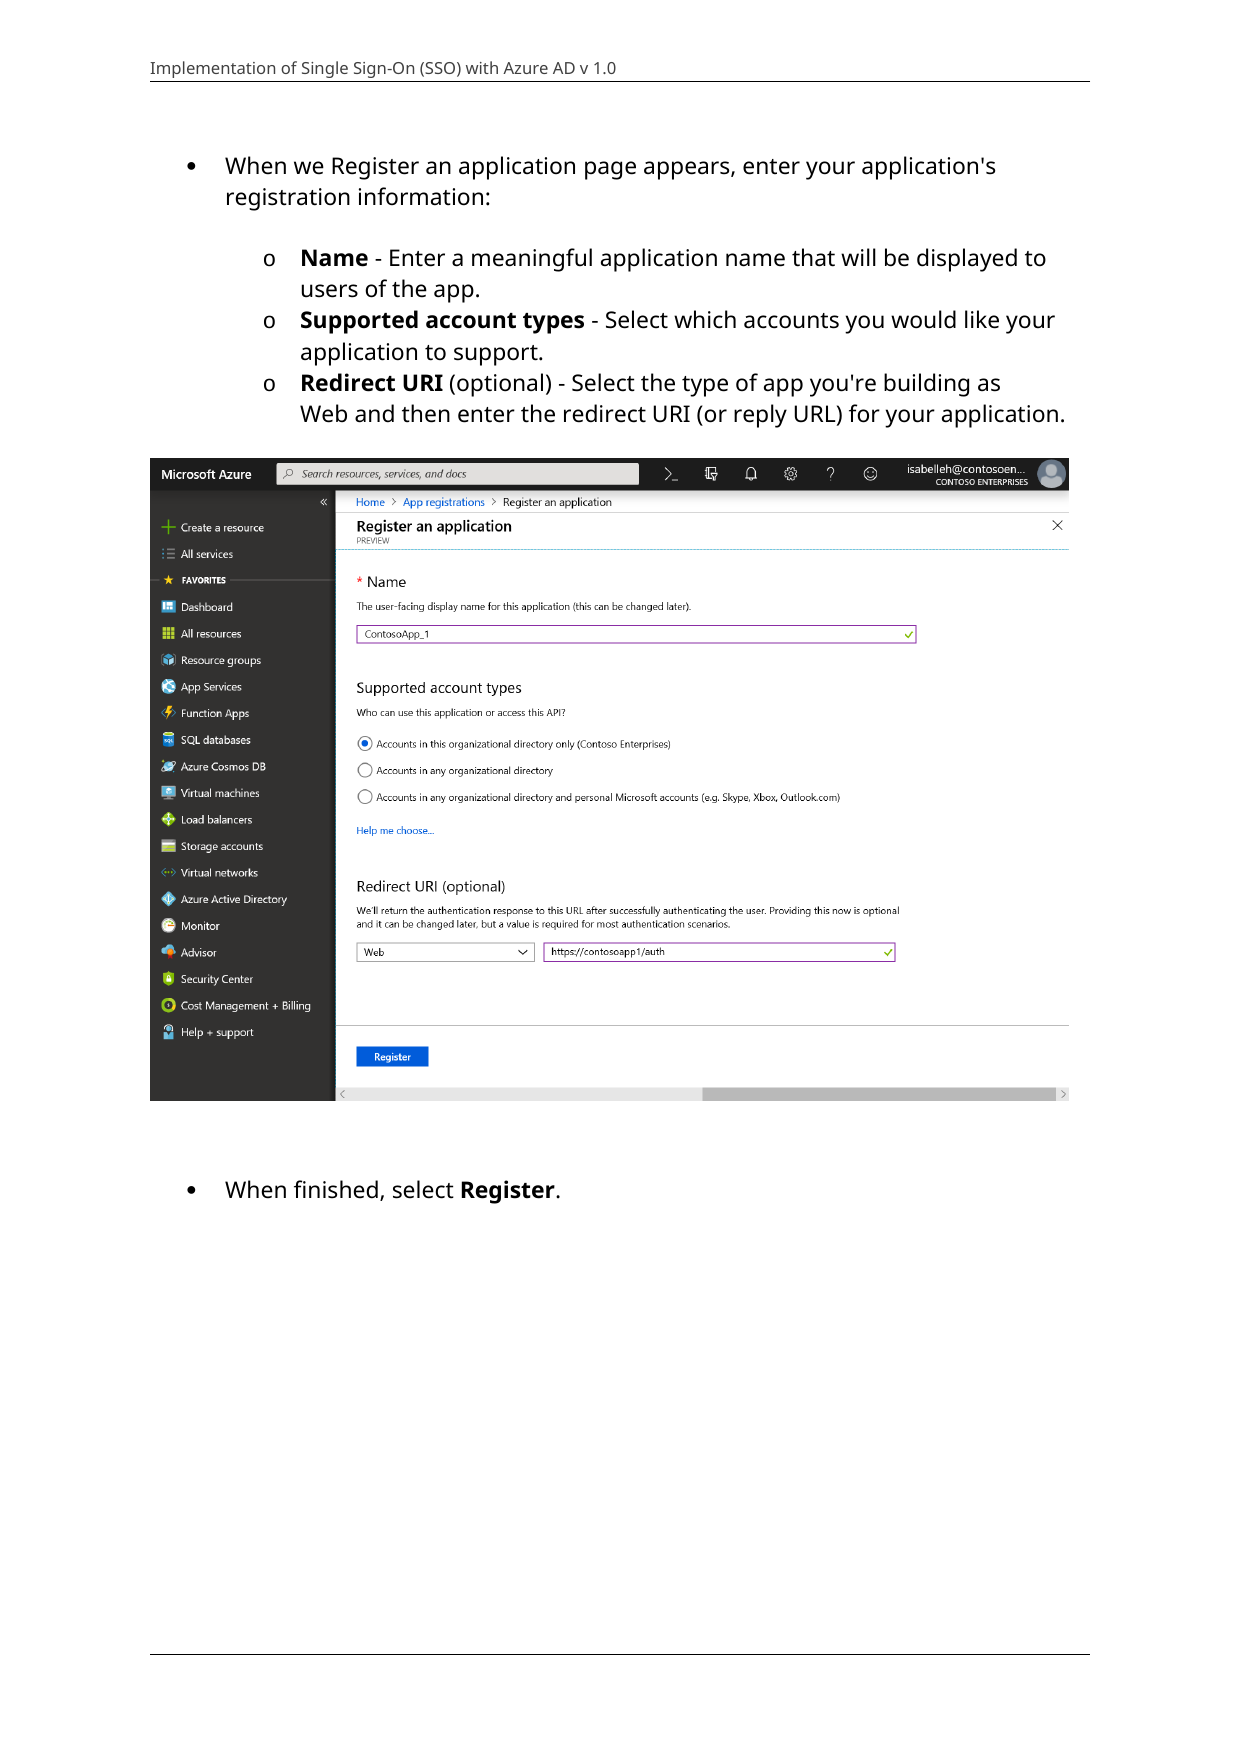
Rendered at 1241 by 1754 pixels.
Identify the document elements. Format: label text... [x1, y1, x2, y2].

list Name - Enter a meaningful application name that will be displayed to users of the app. [262, 242, 1090, 304]
list Supported account types - Select which accounts you would like your application to support. [262, 304, 1090, 367]
list When finished, select Register. [187, 1174, 1090, 1205]
picture [150, 458, 1069, 1101]
list When we Register an application page appears, enter your application's registration information: [187, 150, 1090, 212]
list Redirect URI (optional) - Select the type of app you're building as Web and then enter the redirect URI (or reply URL) for your application. [262, 367, 1090, 429]
